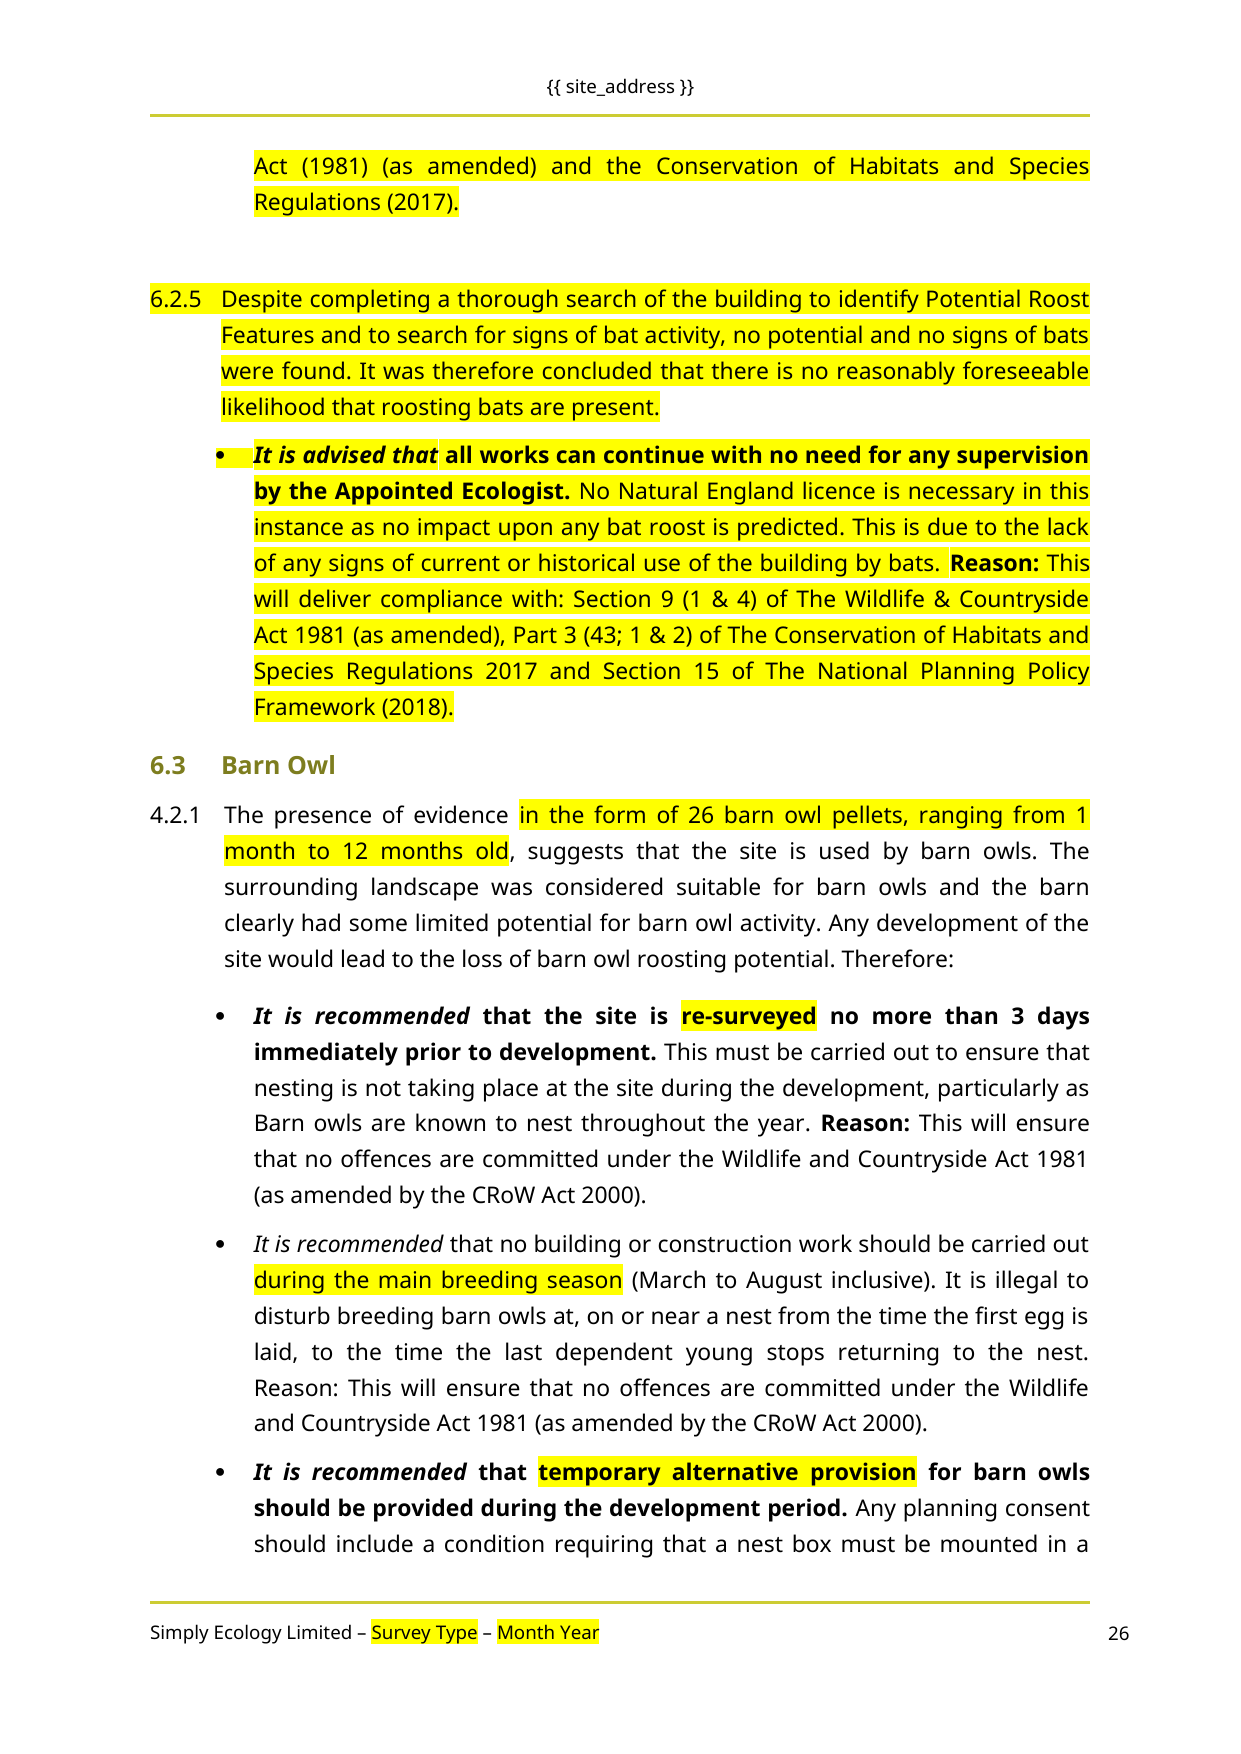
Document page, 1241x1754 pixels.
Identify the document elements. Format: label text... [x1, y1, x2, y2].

list It is advised that all works can continue with no need for any supervision by the Appointed Ecologist. No Natural England licence is necessary in this instance as no impact upon any bat roost is predicted. This is due to the lack of any signs of current or historical use of the building by bats. Reason: This will deliver compliance with: Section 9 (1 & 4) of The Wildlife & Countryside Act 1981 (as amended), Part 3 (43; 1 & 2) of The Conservation of Habitats and Species Regulations 2017 and Section 15 of The National Planning Policy Framework (2018). [216, 439, 1090, 722]
text Despite completing a thorough search of the building to identify Potential Roost Features and to search for signs of bat activity, no potential and no signs of bats were found. It was therefore concluded that there is no reasonably foreseeable likelihood that roosting bats are present. [150, 314, 1090, 422]
list It is recommended that no building or construction work should be carried out during the main breeding season (March to August inclusive). It is illegal to disturb breeding barn owls at, on or near a nest from the time the first egg is laid, to the time the last dependent young stops returning to the nest. Reason: This will ensure that no offences are committed under the Wildlife and Countryside Act 1981 (as amended by the CRoW Act 2000). [216, 1228, 1090, 1439]
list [216, 150, 1090, 217]
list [216, 1456, 1090, 1559]
subtitle Barn Owl [150, 747, 1090, 781]
text 4.2.1 The presence of evidence in the form of 26 barn owl pellets, ranging from 1 month to 12 months old, suggests that the site is used by barn owls. The surrounding landscape was considered suitable for barn owls and the barn clearly had some limited potential for barn owl activity. Any development of the site would lead to the loss of barn owl roosting potential. Therefore: [150, 799, 1090, 974]
list It is recommended that the site is re-surveyed no more than 3 days immediately prior to development. This must be carried out to ensure that nesting is not taking place at the site during the development, particularly as Barn owls are known to nest throughout the year. Reason: This will ensure that no offences are committed under the Wildlife and Countryside Act 1981 (as amended by the CRoW Act 2000). [216, 999, 1090, 1211]
